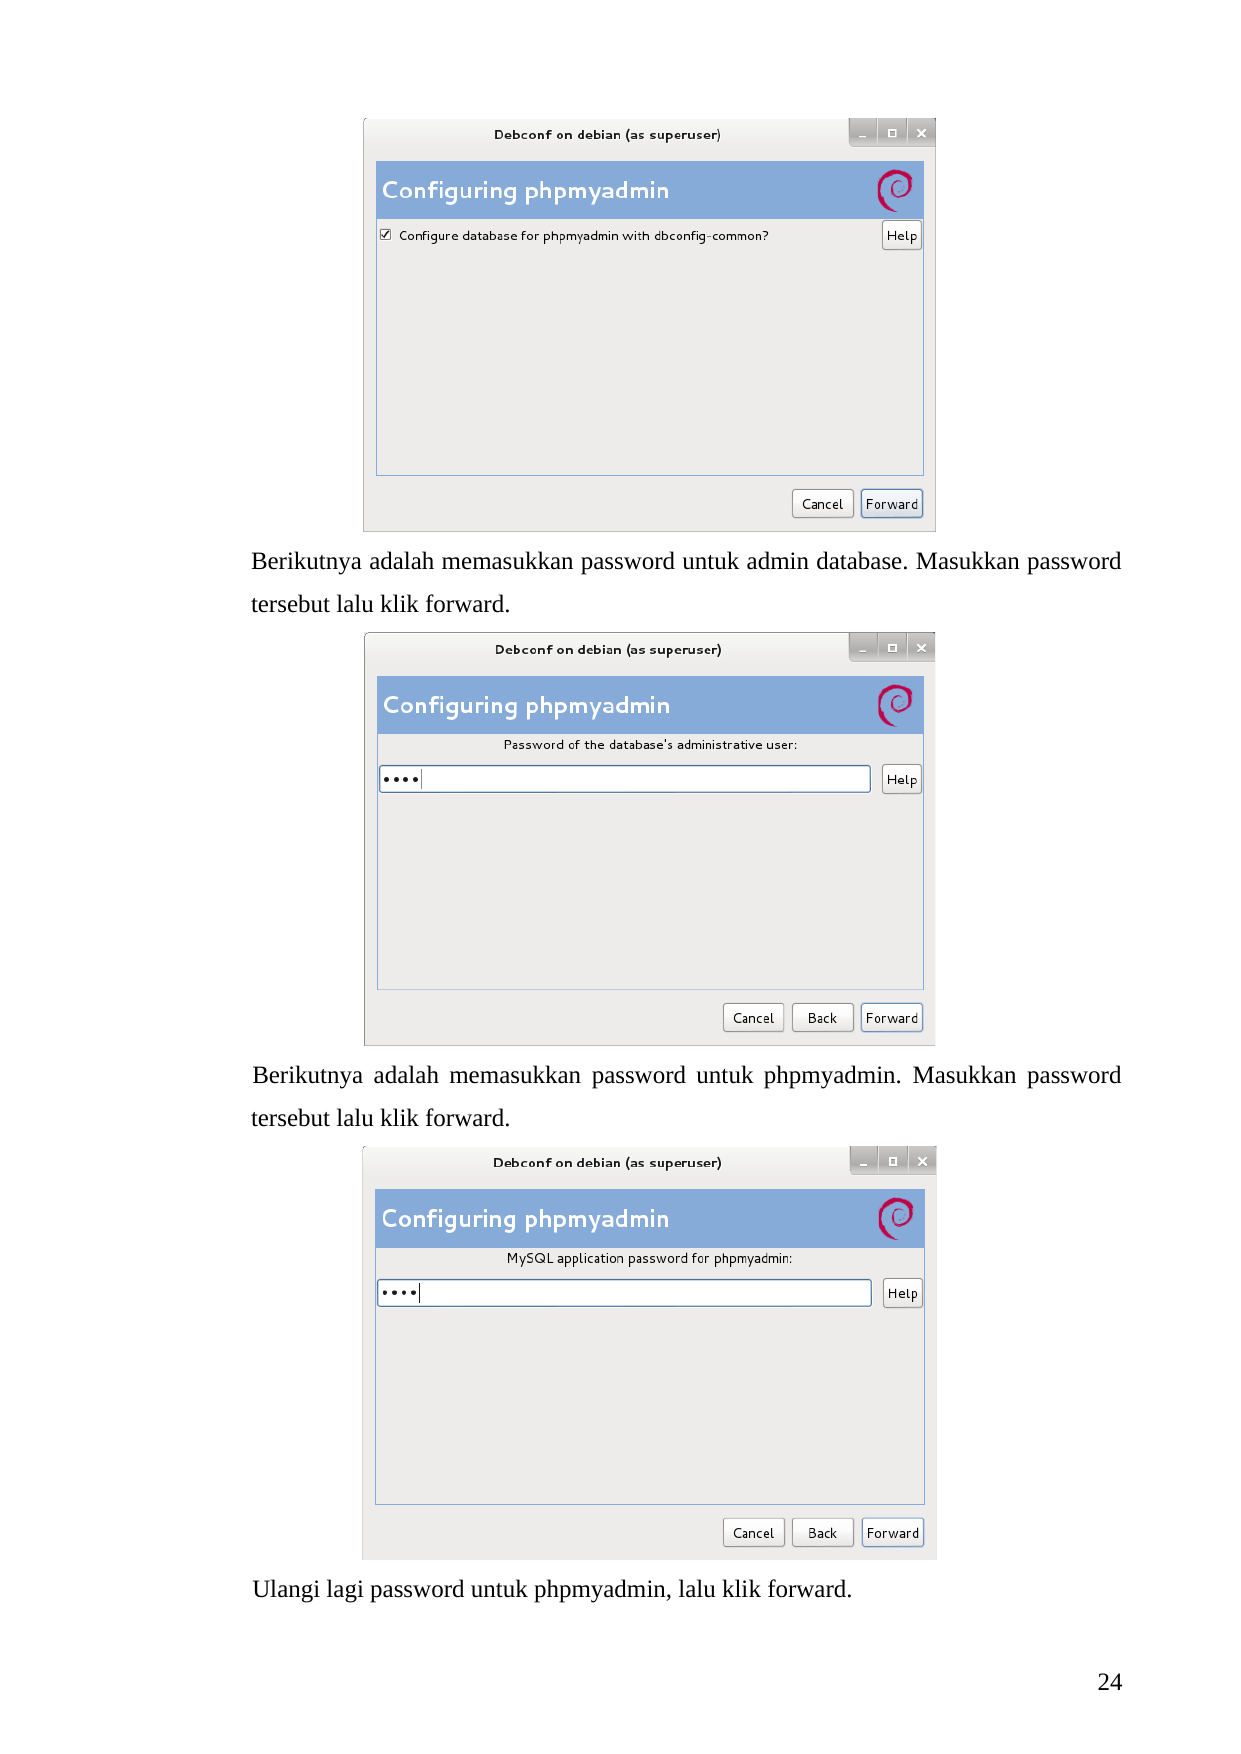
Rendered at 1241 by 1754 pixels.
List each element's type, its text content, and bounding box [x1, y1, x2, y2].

picture [363, 118, 936, 532]
text Berikutnya adalah memasukkan password untuk admin database. Masukkan password tersebut lalu klik forward. [177, 546, 1122, 618]
picture [364, 632, 936, 1046]
picture [362, 1146, 937, 1560]
text Berikutnya adalah memasukkan password untuk phpmyadmin. Masukkan password tersebut lalu klik forward. [251, 1060, 1122, 1132]
text Ulangi lagi password untuk phpmyadmin, lalu klik forward. [177, 1574, 1122, 1603]
